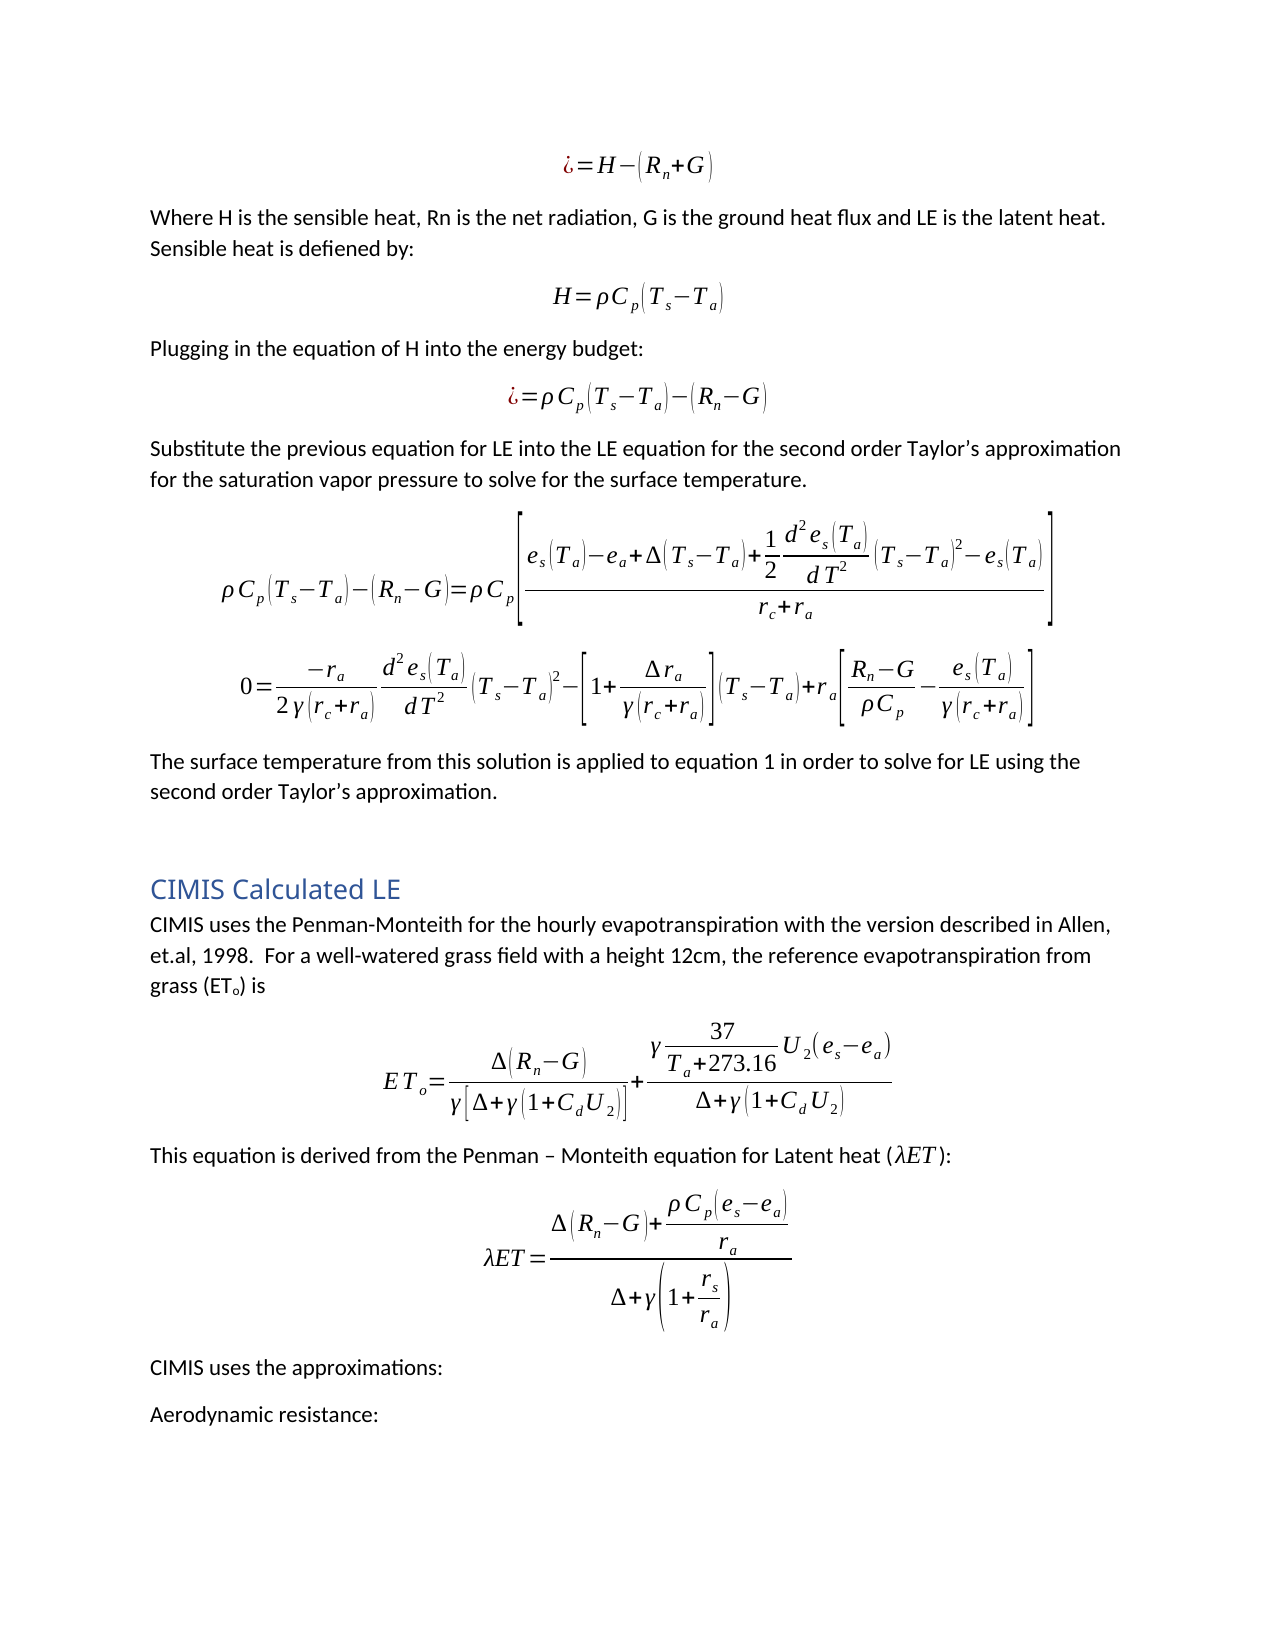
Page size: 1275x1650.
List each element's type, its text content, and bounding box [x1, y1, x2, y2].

text Substitute the previous equation for LE into the LE equation for the second order Taylor’s approximation for the saturation vapor pressure to solve for the surface temperature. [150, 434, 1125, 493]
text Aerodynamic resistance: [150, 1400, 1125, 1428]
text This equation is derived from the Penman – Monteith equation for Latent heat (): [150, 1141, 1125, 1169]
text Where H is the sensible heat, Rn is the net radiation, G is the ground heat flux and LE is the latent heat. Sensible heat is defiened by: [150, 203, 1125, 262]
text The surface temperature from this solution is applied to equation 1 in order to solve for LE using the second order Taylor’s approximation. [150, 747, 1125, 805]
text Plugging in the equation of H into the energy budget: [150, 334, 1125, 362]
subtitle CIMIS Calculated LE [150, 871, 1125, 908]
text CIMIS uses the Penman-Monteith for the hourly evapotranspiration with the version described in Allen, et.al, 1998. For a well-watered grass field with a height 12cm, the reference evapotranspiration from grass (ETo) is [150, 911, 1125, 999]
text CIMIS uses the approximations: [150, 1353, 1125, 1382]
